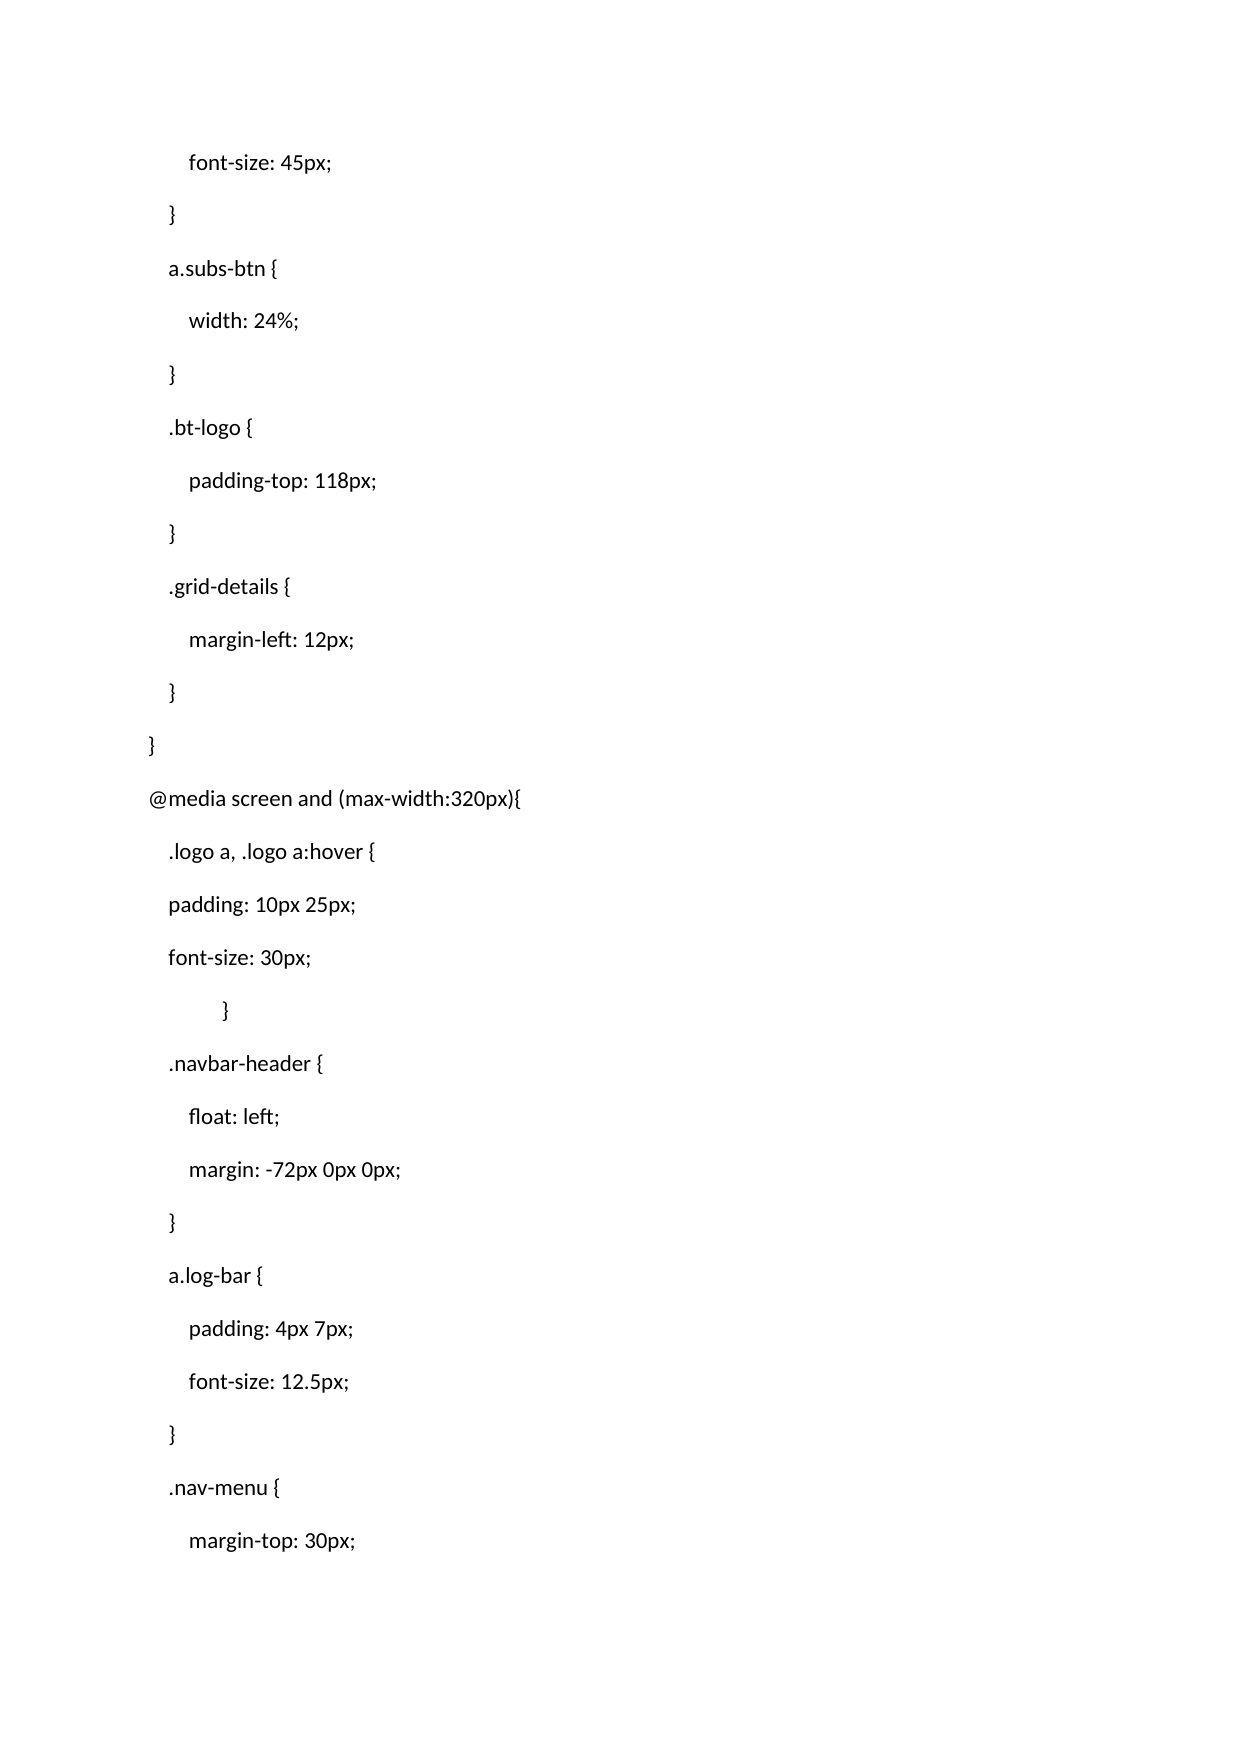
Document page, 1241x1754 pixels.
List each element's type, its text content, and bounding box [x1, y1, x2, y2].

text width: 24%; [148, 307, 1093, 335]
text @media screen and (max-width:320px){ [148, 784, 1093, 812]
text } [148, 678, 1093, 706]
text padding: 10px 25px; [148, 890, 1093, 918]
text a.subs-btn { [148, 254, 1093, 282]
text a.log-bar { [148, 1261, 1093, 1289]
text font-size: 30px; [148, 943, 1093, 971]
text } [148, 1208, 1093, 1236]
text .navbar-header { [148, 1049, 1093, 1077]
text .grid-details { [148, 572, 1093, 600]
text float: left; [148, 1102, 1093, 1130]
text .bt-logo { [148, 413, 1093, 441]
text .nav-menu { [148, 1473, 1093, 1501]
text } [148, 996, 1093, 1024]
text } [148, 1420, 1093, 1448]
text margin: -72px 0px 0px; [148, 1155, 1093, 1183]
text } [148, 201, 1093, 229]
text padding: 4px 7px; [148, 1314, 1093, 1342]
text } [148, 519, 1093, 547]
text } [148, 360, 1093, 388]
text margin-left: 12px; [148, 625, 1093, 653]
text font-size: 12.5px; [148, 1367, 1093, 1395]
text padding-top: 118px; [148, 466, 1093, 494]
text .logo a, .logo a:hover { [148, 837, 1093, 865]
text font-size: 45px; [148, 148, 1093, 176]
text margin-top: 30px; [148, 1526, 1093, 1554]
text } [148, 731, 1093, 759]
